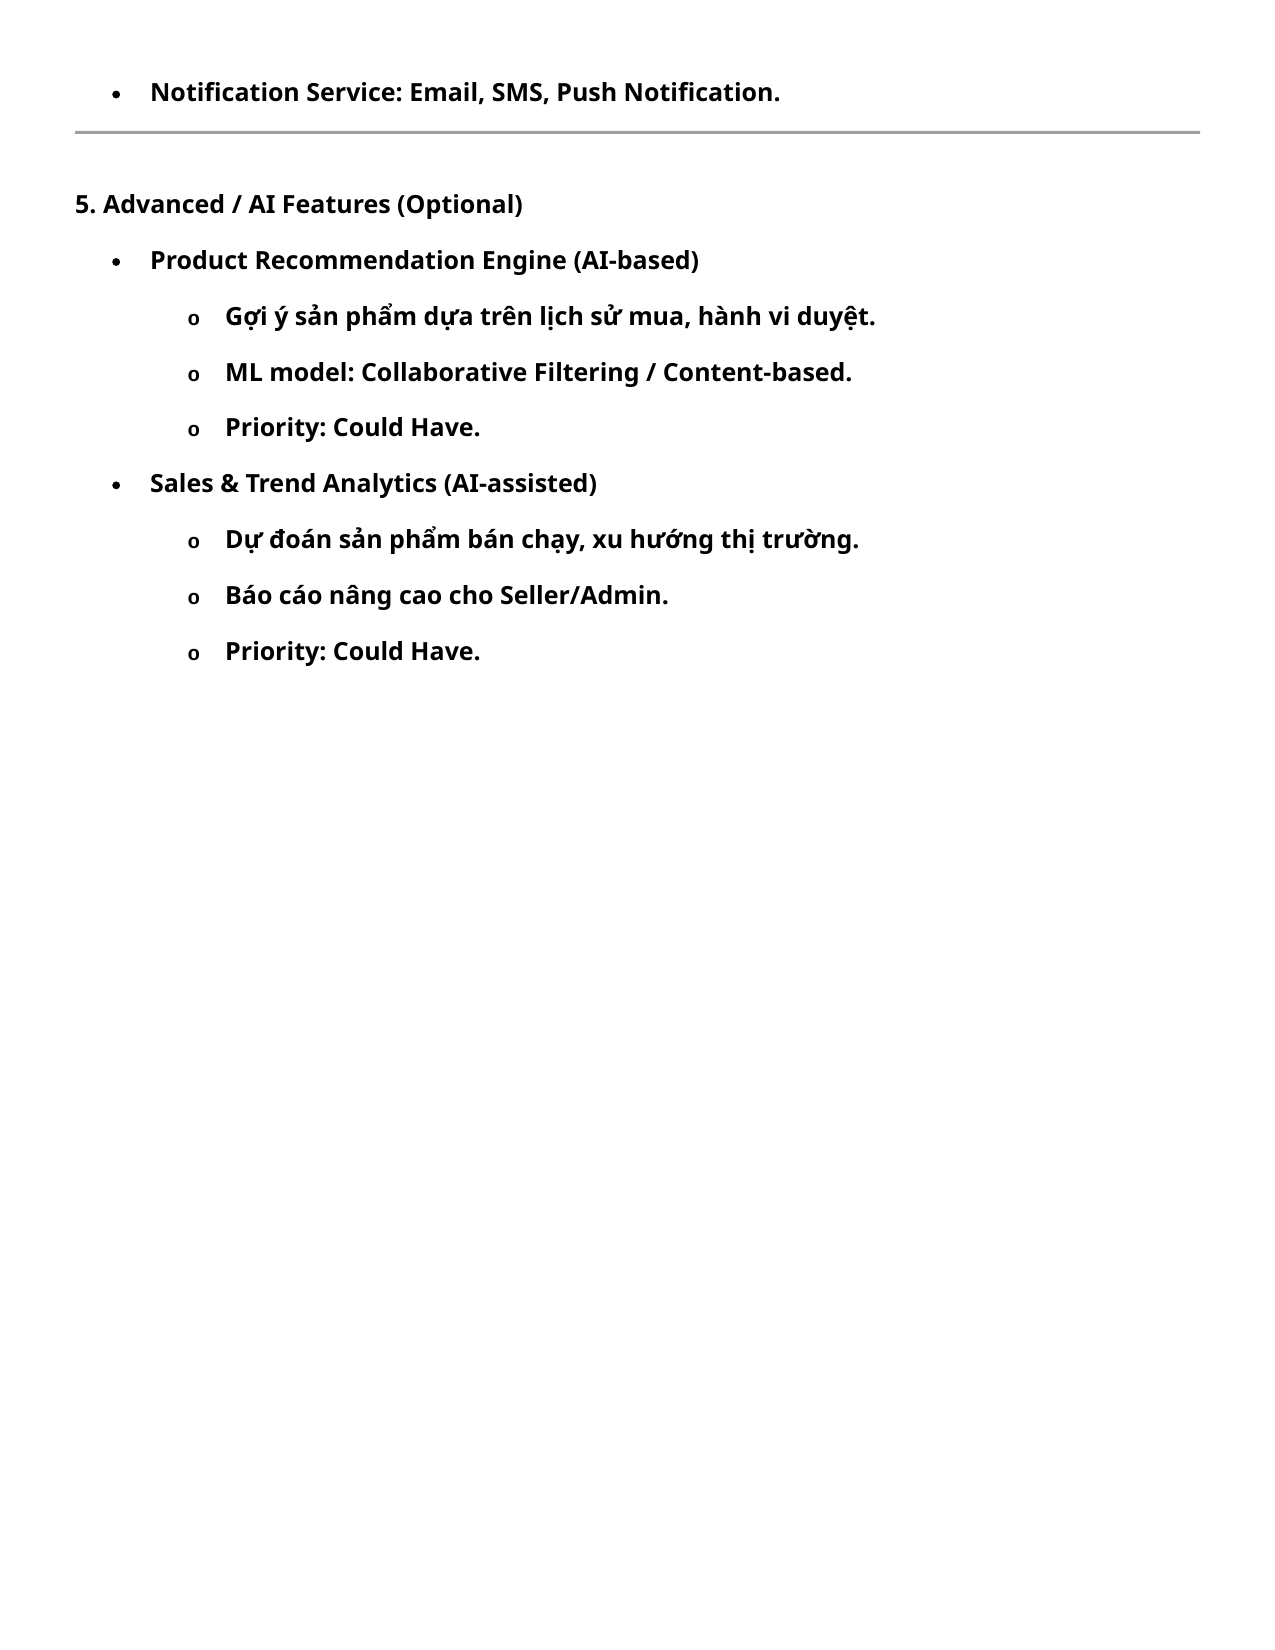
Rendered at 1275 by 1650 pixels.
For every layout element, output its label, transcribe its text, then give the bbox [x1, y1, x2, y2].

list Notification Service: Email, SMS, Push Notification. [112, 75, 1200, 109]
list Dự đoán sản phẩm bán chạy, xu hướng thị trường. [187, 522, 1200, 556]
list Product Recommendation Engine (AI-based) [112, 242, 1200, 277]
list Priority: Could Have. [187, 633, 1200, 667]
list Báo cáo nâng cao cho Seller/Admin. [187, 577, 1200, 612]
list Gợi ý sản phẩm dựa trên lịch sử mua, hành vi duyệt. [187, 298, 1200, 332]
text 5. Advanced / AI Features (Optional) [75, 187, 1200, 221]
list Sales & Trend Analytics (AI-assisted) [112, 466, 1200, 500]
list ML model: Collaborative Filtering / Content-based. [187, 354, 1200, 388]
list Priority: Could Have. [187, 410, 1200, 444]
